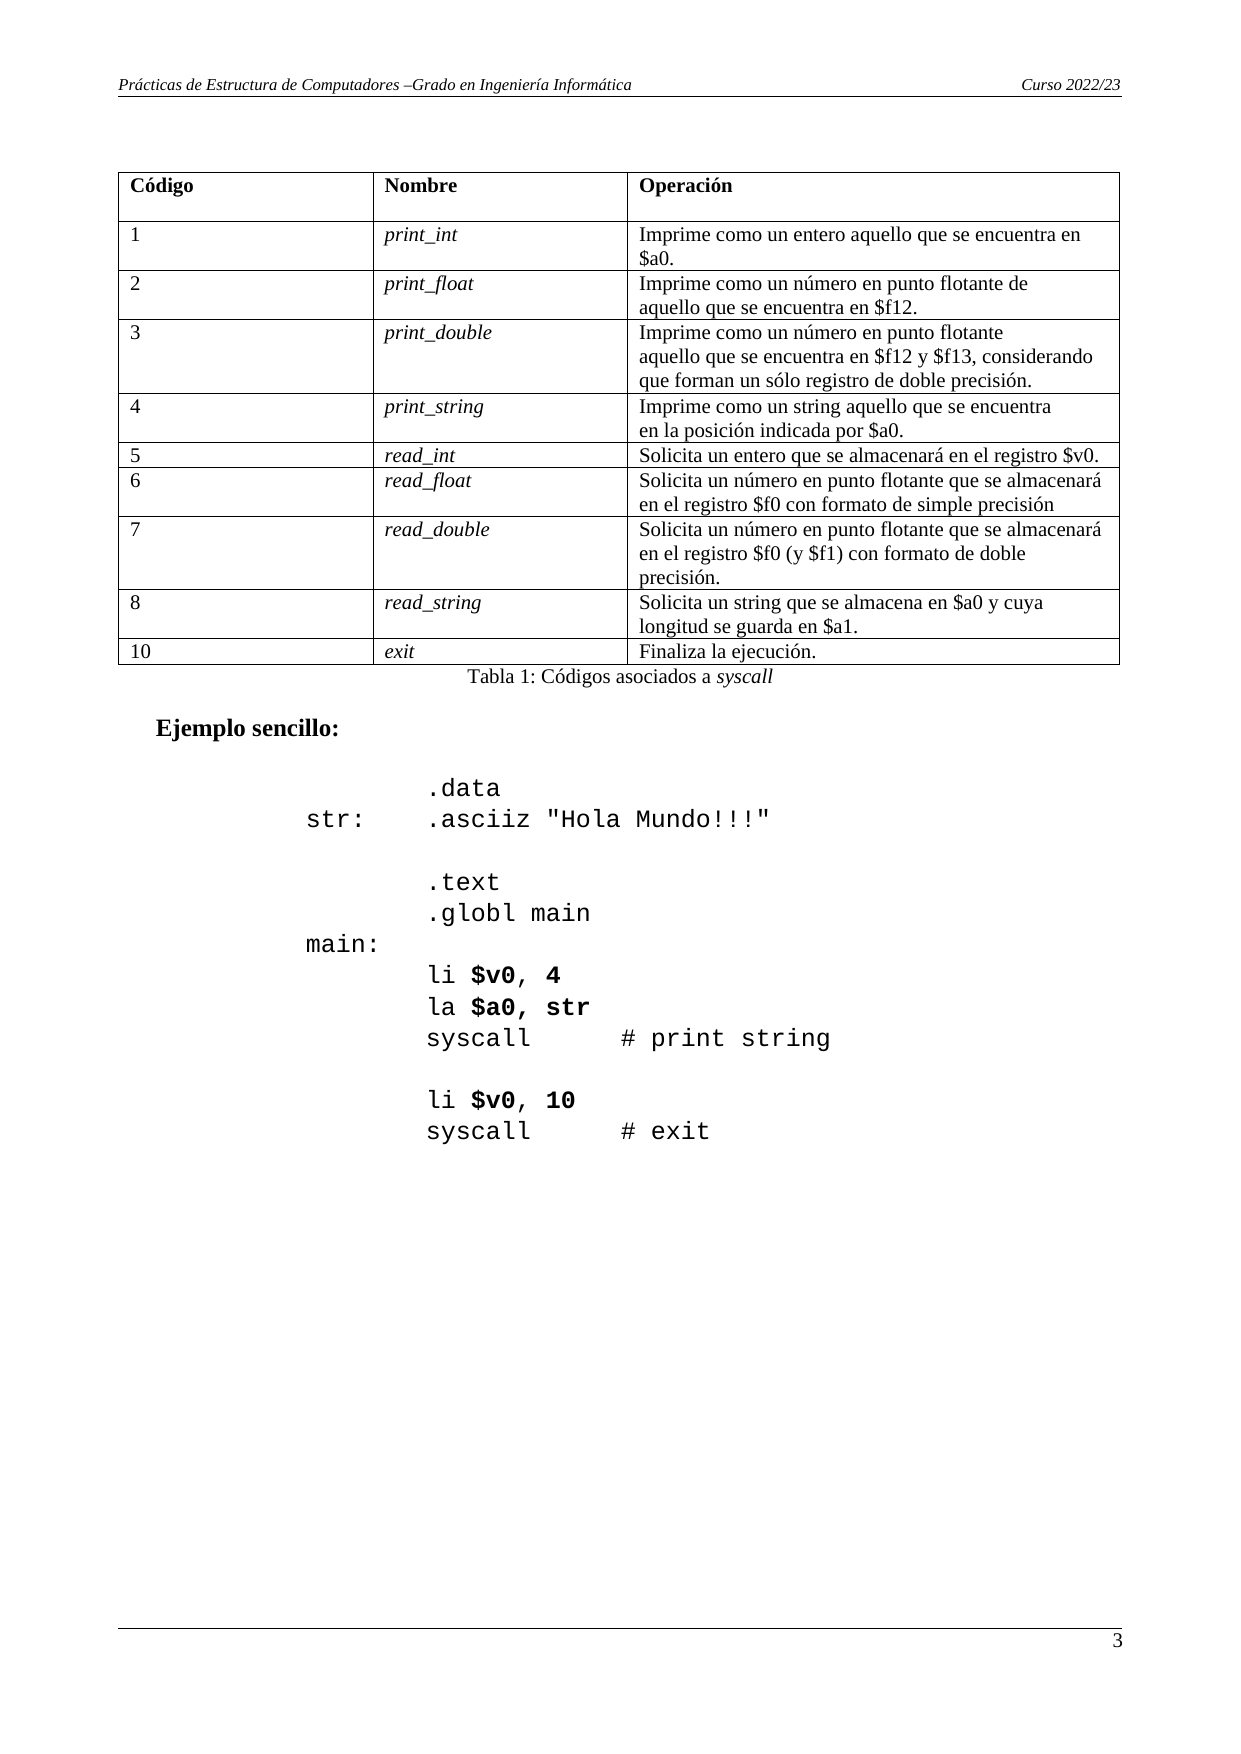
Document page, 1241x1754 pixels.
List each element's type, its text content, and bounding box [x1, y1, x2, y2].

table_cell 2 [119, 271, 373, 319]
table_cell Imprime como un número en punto flotante de aquello que se encuentra en $f12. [628, 271, 1119, 319]
text .globl main [156, 901, 1122, 929]
table_cell print_double [374, 320, 627, 392]
text Ejemplo sencillo: [156, 713, 1122, 741]
table_cell 7 [119, 517, 373, 589]
table_cell exit [374, 639, 627, 663]
table_cell Solicita un string que se almacena en $a0 y cuya longitud se guarda en $a1. [628, 590, 1119, 638]
table_cell print_int [374, 222, 627, 270]
text la $a0, str [156, 994, 1122, 1022]
table_cell 5 [119, 443, 373, 467]
table_cell Imprime como un string aquello que se encuentra en la posición indicada por $a0. [628, 394, 1119, 442]
text str: .asciiz "Hola Mundo!!!" [156, 807, 1122, 835]
text li $v0, 4 [156, 963, 1122, 991]
table_cell Solicita un número en punto flotante que se almacenará en el registro $f0 (y $f1) con formato de doble precisión. [628, 517, 1119, 589]
table_cell 6 [119, 468, 373, 516]
table_cell 4 [119, 394, 373, 442]
text .text [156, 869, 1122, 898]
table_cell print_string [374, 394, 627, 442]
text syscall # exit [156, 1119, 1122, 1147]
text syscall # print string [156, 1025, 1122, 1054]
text .data [156, 776, 1122, 804]
text Tabla 1: Códigos asociados a syscall [118, 664, 1122, 688]
table_cell 1 [119, 222, 373, 270]
table_cell read_string [374, 590, 627, 638]
table_cell 3 [119, 320, 373, 392]
table_cell read_double [374, 517, 627, 589]
table_header Nombre [374, 173, 627, 221]
table_cell read_int [374, 443, 627, 467]
table_cell Solicita un entero que se almacenará en el registro $v0. [628, 443, 1119, 467]
text main: [156, 932, 1122, 960]
table_cell Imprime como un número en punto flotante aquello que se encuentra en $f12 y $f13, considerando que forman un sólo registro de doble precisión. [628, 320, 1119, 392]
table_cell 8 [119, 590, 373, 638]
table_cell Imprime como un entero aquello que se encuentra en $a0. [628, 222, 1119, 270]
table_cell 10 [119, 639, 373, 663]
table_cell read_float [374, 468, 627, 516]
text li $v0, 10 [156, 1088, 1122, 1116]
table_cell print_float [374, 271, 627, 319]
table_header Código [119, 173, 373, 221]
table_header Operación [628, 173, 1119, 221]
table_cell Solicita un número en punto flotante que se almacenará en el registro $f0 con formato de simple precisión [628, 468, 1119, 516]
table_cell Finaliza la ejecución. [628, 639, 1119, 663]
